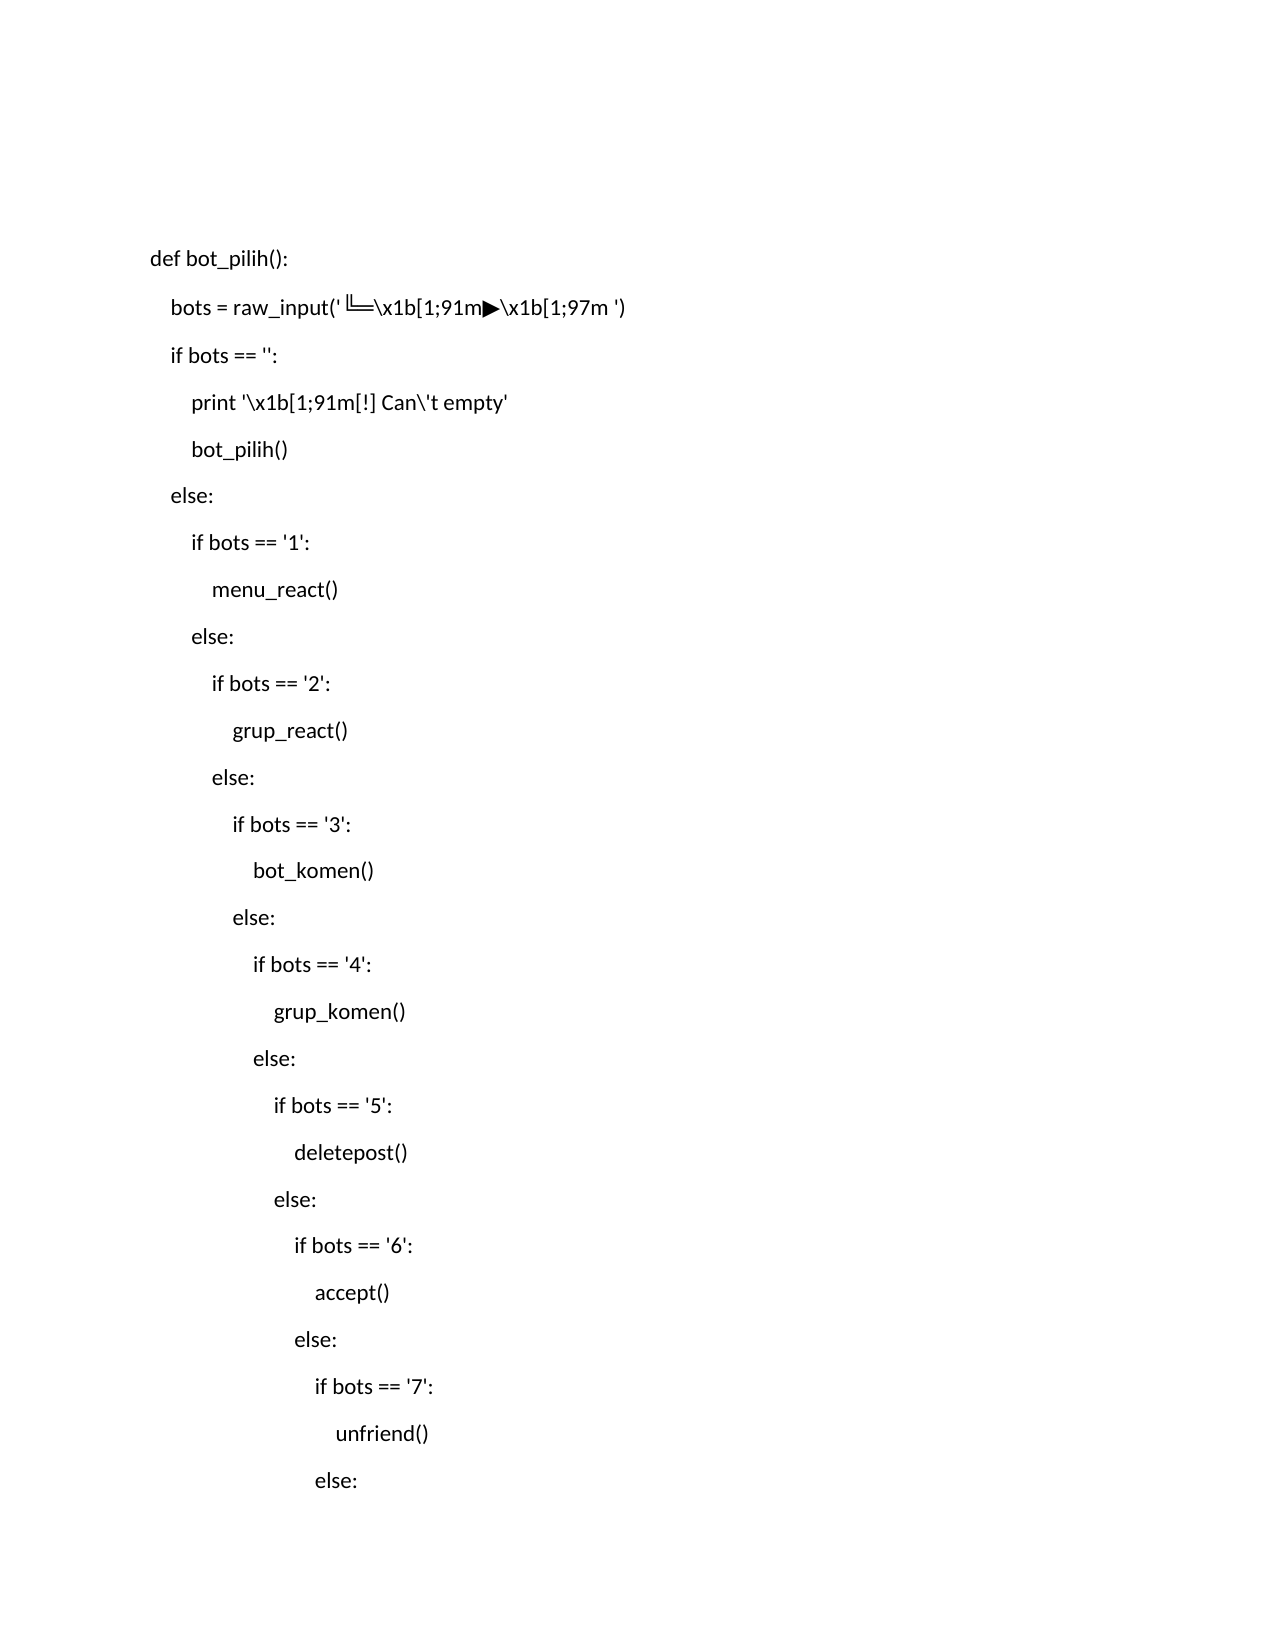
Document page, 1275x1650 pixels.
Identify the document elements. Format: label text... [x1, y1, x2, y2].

text else: [150, 1466, 1125, 1494]
text bot_pilih() [150, 435, 1125, 463]
text print '\x1b[1;91m[!] Can\'t empty' [150, 388, 1125, 416]
text menu_react() [150, 575, 1125, 603]
text bot_komen() [150, 857, 1125, 885]
text else: [150, 1185, 1125, 1213]
text else: [150, 763, 1125, 791]
text grup_komen() [150, 997, 1125, 1025]
text else: [150, 1325, 1125, 1353]
text if bots == '7': [150, 1372, 1125, 1400]
text else: [150, 622, 1125, 650]
text grup_react() [150, 716, 1125, 744]
text if bots == '5': [150, 1091, 1125, 1119]
text else: [150, 903, 1125, 932]
text if bots == '2': [150, 669, 1125, 697]
text else: [150, 482, 1125, 510]
text if bots == '4': [150, 950, 1125, 978]
text if bots == '6': [150, 1232, 1125, 1260]
text accept() [150, 1278, 1125, 1307]
text if bots == '3': [150, 810, 1125, 838]
text deletepost() [150, 1138, 1125, 1166]
text bots = raw_input('╚═\x1b[1;91m▶\x1b[1;97m ') [150, 291, 1125, 322]
text def bot_pilih(): [150, 244, 1125, 272]
text else: [150, 1044, 1125, 1072]
text if bots == '1': [150, 528, 1125, 557]
text unfriend() [150, 1419, 1125, 1447]
text if bots == '': [150, 341, 1125, 369]
